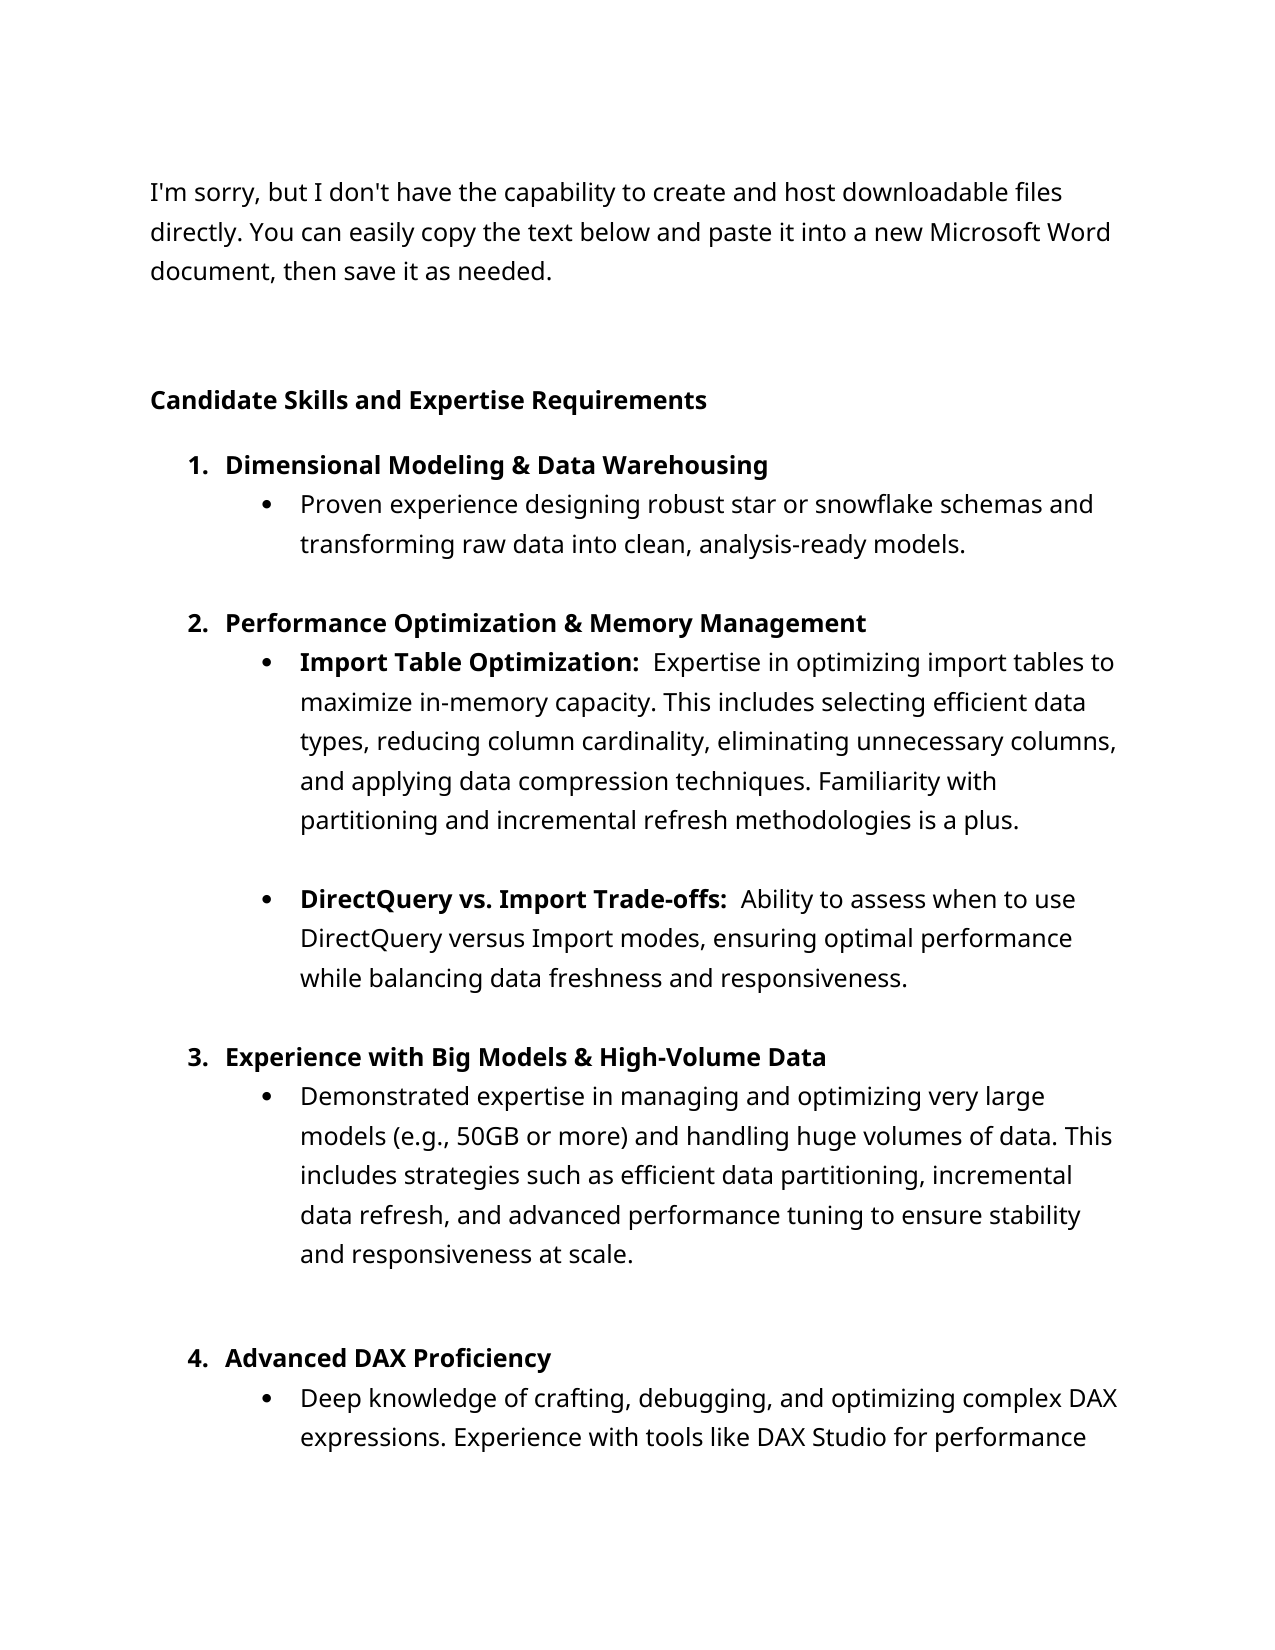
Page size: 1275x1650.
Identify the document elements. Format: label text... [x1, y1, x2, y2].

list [262, 1380, 1125, 1454]
list Advanced DAX Proficiency [187, 1341, 1125, 1375]
text Candidate Skills and Expertise Requirements [150, 383, 1125, 417]
list Demonstrated expertise in managing and optimizing very large models (e.g., 50GB or more) and handling huge volumes of data. This includes strategies such as efficient data partitioning, incremental data refresh, and advanced performance tuning to ensure stability and responsiveness at scale. [262, 1079, 1125, 1271]
list Dimensional Modeling & Data Warehousing [187, 447, 1125, 481]
list Performance Optimization & Memory Management [187, 605, 1125, 639]
list Experience with Big Models & High-Volume Data [187, 1039, 1125, 1074]
list Import Table Optimization: Expertise in optimizing import tables to maximize in-memory capacity. This includes selecting efficient data types, reducing column cardinality, eliminating unnecessary columns, and applying data compression techniques. Familiarity with partitioning and incremental refresh methodologies is a plus. [262, 645, 1125, 876]
list Proven experience designing robust star or snowflake schemas and transforming raw data into clean, analysis-ready models. [262, 487, 1125, 600]
text I'm sorry, but I don't have the capability to create and host downloadable files directly. You can easily copy the text below and paste it into a new Microsoft Word document, then save it as needed. [150, 175, 1125, 288]
list DirectQuery vs. Import Trade-offs: Ability to assess when to use DirectQuery versus Import modes, ensuring optimal performance while balancing data freshness and responsiveness. [262, 882, 1125, 1034]
